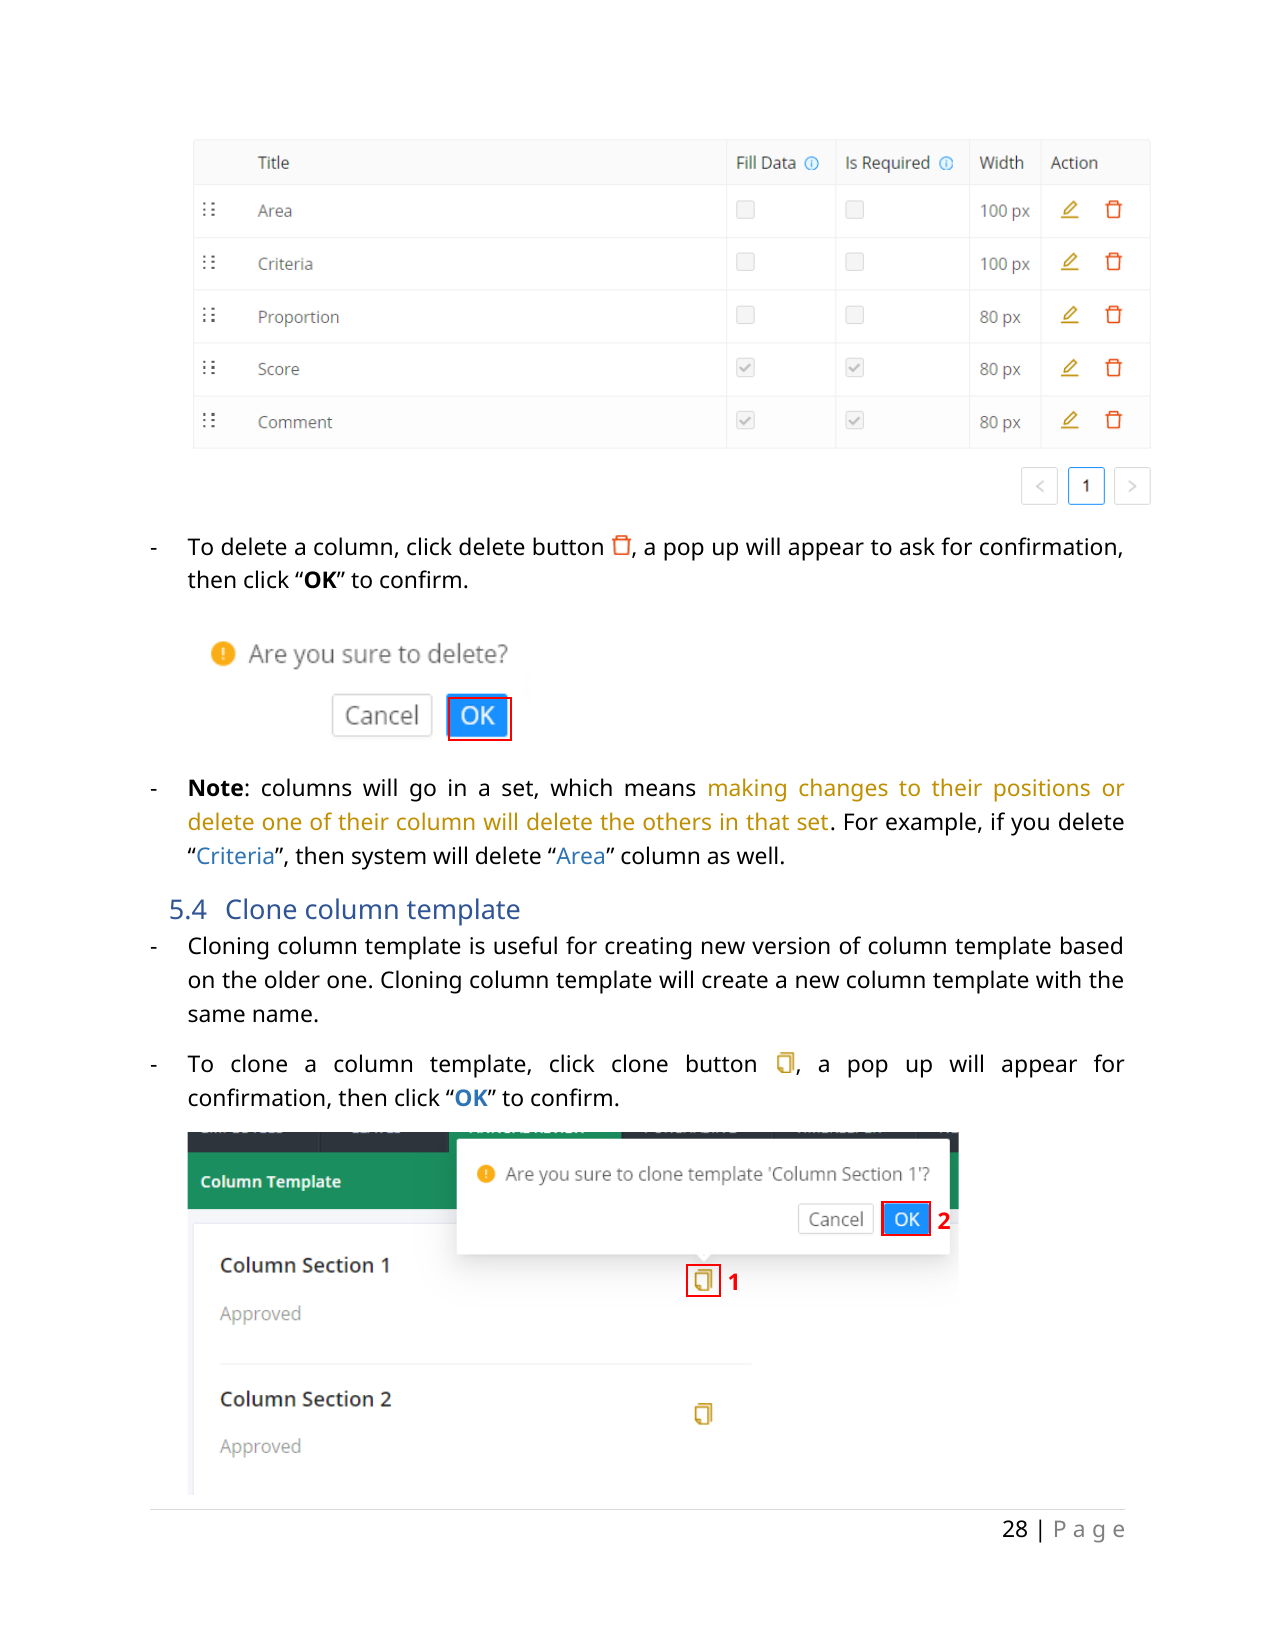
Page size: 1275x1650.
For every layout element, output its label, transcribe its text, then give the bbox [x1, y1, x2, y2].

list Note: columns will go in a set, which means making changes to their positions or delete one of their column will delete the others in that set. For example, if you delete “Criteria”, then system will delete “Area” column as well. [150, 772, 1125, 871]
picture [612, 535, 632, 555]
list To delete a column, click delete button , a pop up will appear to ask for confirmation, then click “OK” to confirm. [150, 531, 1125, 596]
list To clone a column template, click clone button , a pop up will appear for confirmation, then click “OK” to confirm. [150, 1048, 1125, 1113]
picture [187, 1132, 959, 1495]
picture [774, 1049, 796, 1073]
list Cloning column template is useful for creating new version of column template based on the older one. Cloning column template will create a new column template with the same name. [150, 930, 1125, 1029]
subtitle Clone column template [169, 890, 1125, 927]
picture [187, 131, 1160, 512]
picture [187, 614, 532, 754]
